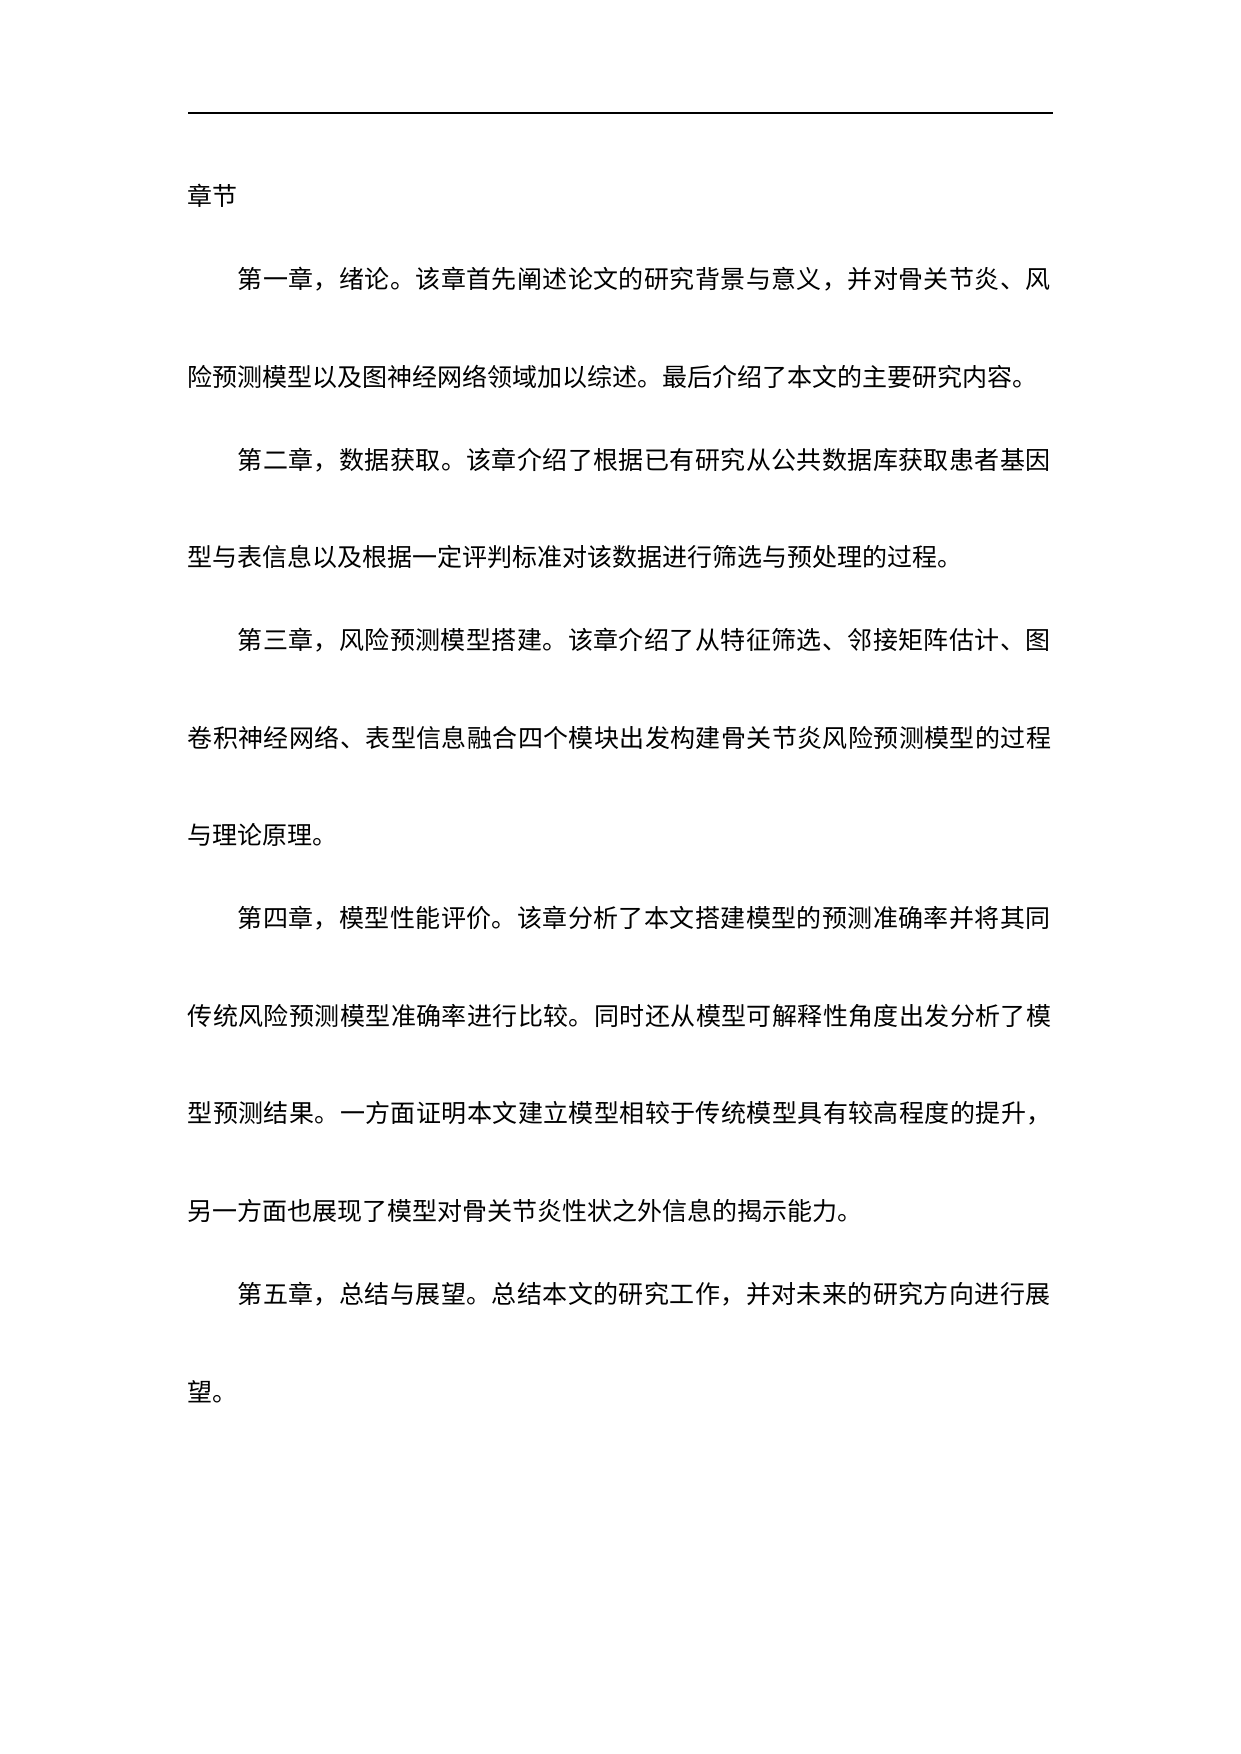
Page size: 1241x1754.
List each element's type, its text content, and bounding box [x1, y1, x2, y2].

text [187, 162, 1053, 227]
text 第一章，绪论。该章首先阐述论文的研究背景与意义，并对骨关节炎、风险预测模型以及图神经网络领域加以综述。最后介绍了本文的主要研究内容。 [187, 245, 1053, 408]
text 第三章，风险预测模型搭建。该章介绍了从特征筛选、邻接矩阵估计、图卷积神经网络、表型信息融合四个模块出发构建骨关节炎风险预测模型的过程与理论原理。 [187, 606, 1053, 866]
text 第五章，总结与展望。总结本文的研究工作，并对未来的研究方向进行展望。 [187, 1260, 1053, 1423]
text 第二章，数据获取。该章介绍了根据已有研究从公共数据库获取患者基因型与表信息以及根据一定评判标准对该数据进行筛选与预处理的过程。 [187, 426, 1053, 588]
text 第四章，模型性能评价。该章分析了本文搭建模型的预测准确率并将其同传统风险预测模型准确率进行比较。同时还从模型可解释性角度出发分析了模型预测结果。一方面证明本文建立模型相较于传统模型具有较高程度的提升，另一方面也展现了模型对骨关节炎性状之外信息的揭示能力。 [187, 884, 1053, 1242]
